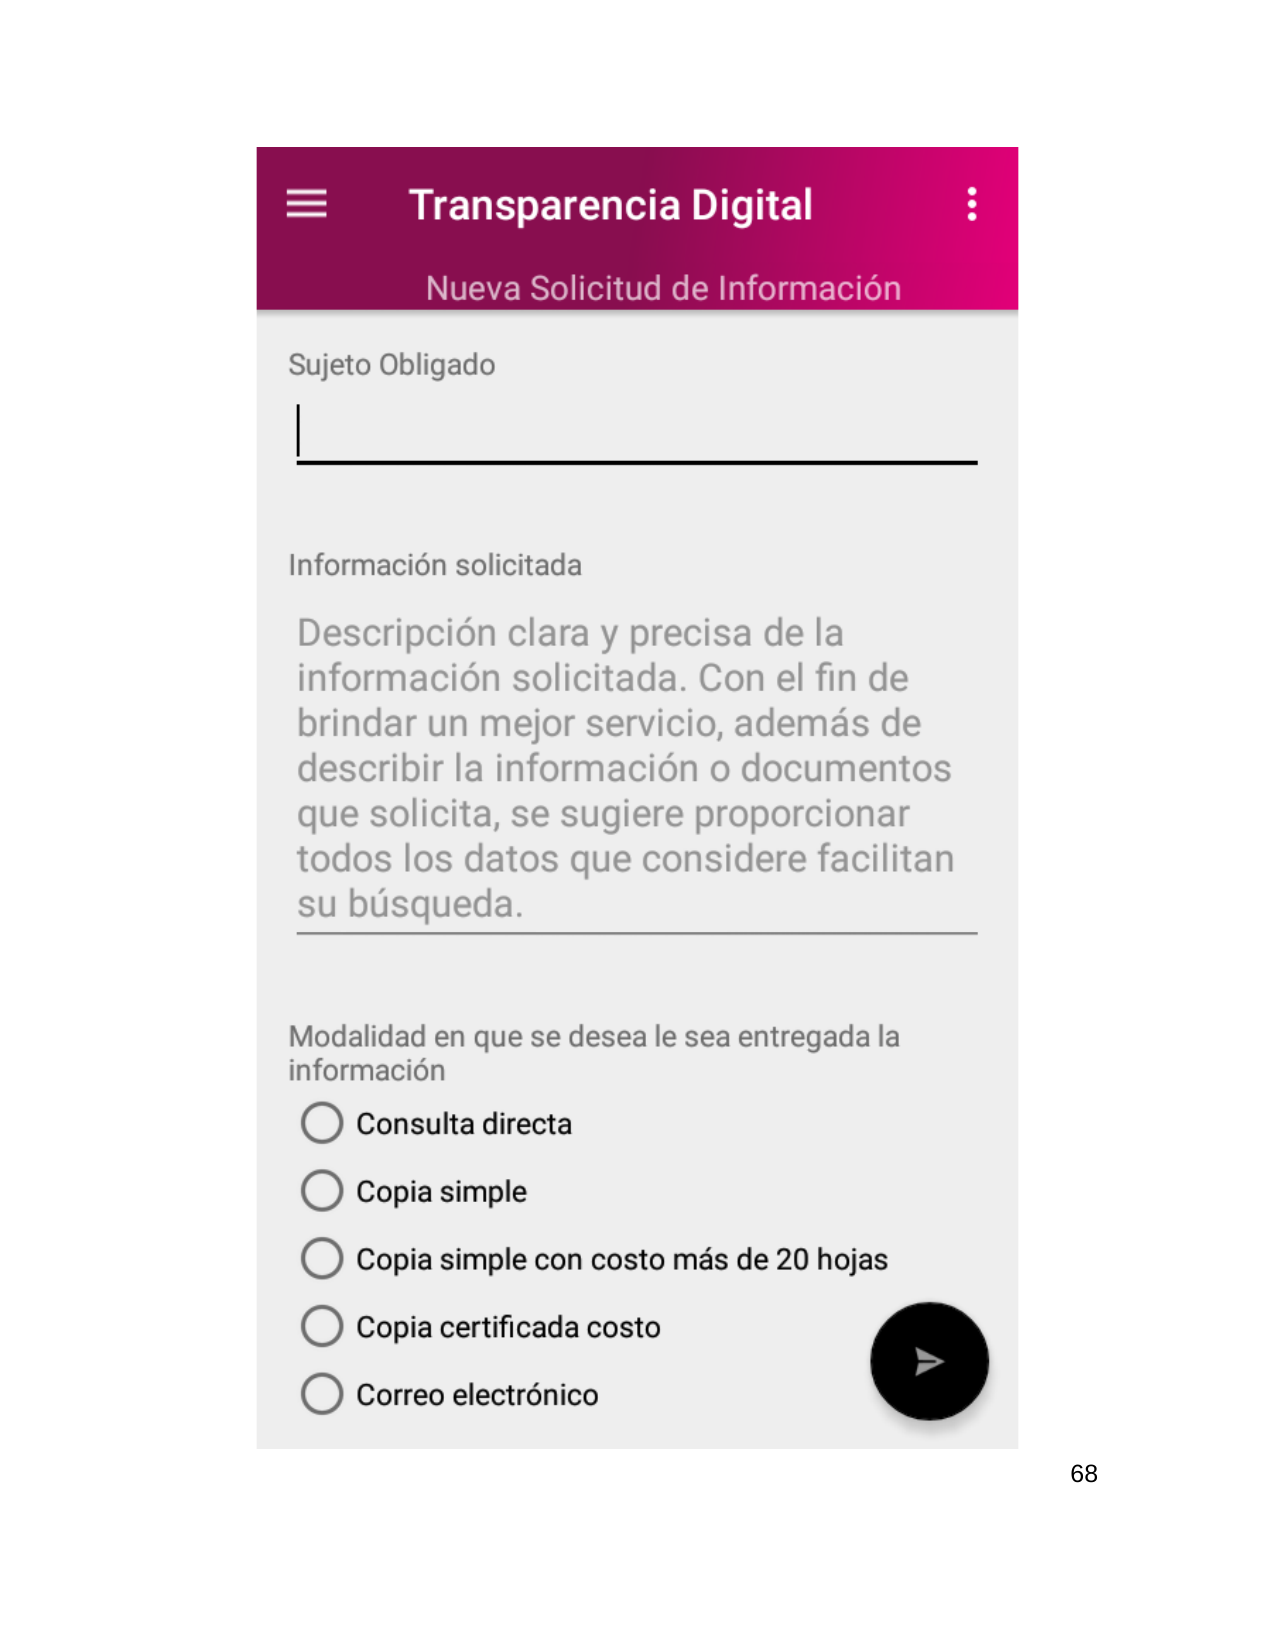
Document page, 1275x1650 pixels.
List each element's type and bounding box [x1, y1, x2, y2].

picture [256, 147, 1019, 1449]
